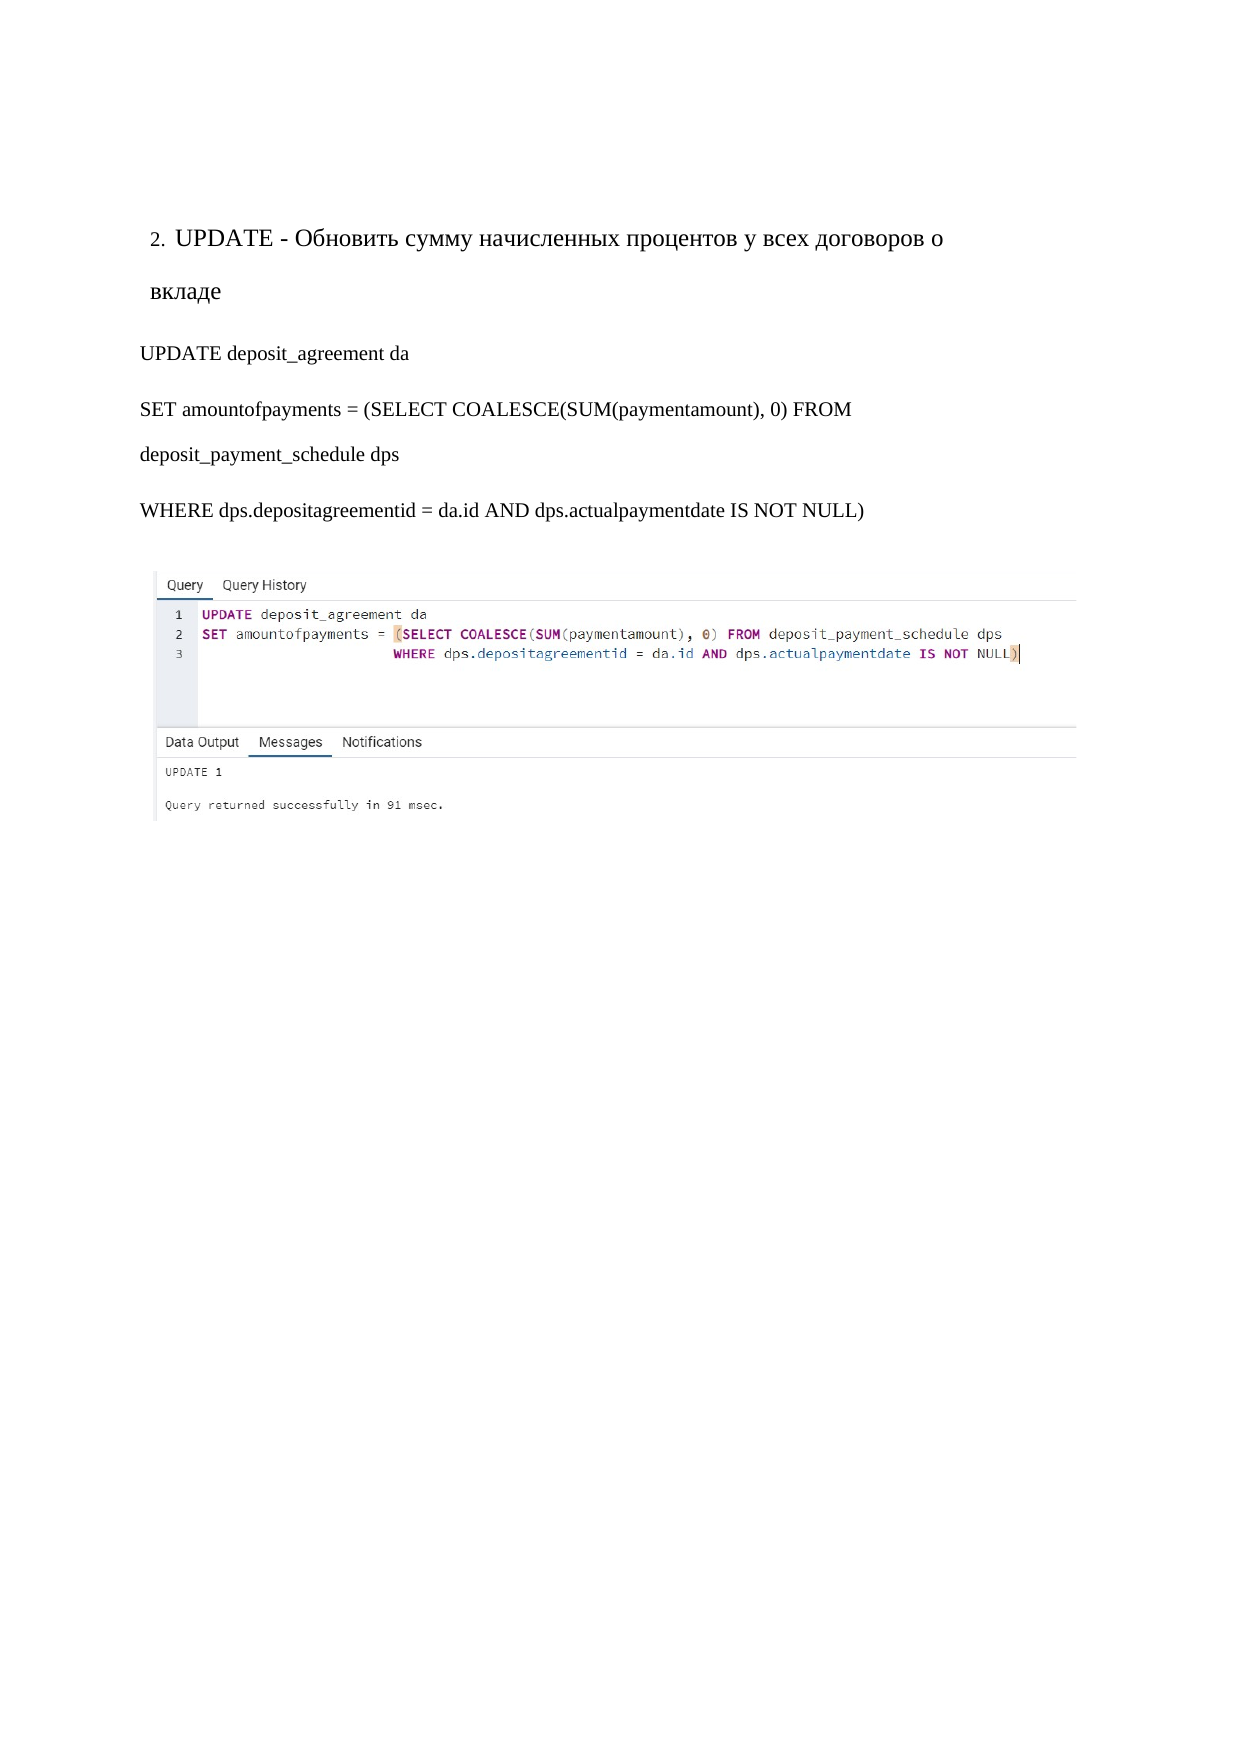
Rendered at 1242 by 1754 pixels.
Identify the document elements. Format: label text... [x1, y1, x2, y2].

list UPDATE - Обновить сумму начисленных процентов у всех договоров о вкладе [150, 223, 1015, 305]
text WHERE dps.depositagreementid = da.id AND dps.actualpaymentdate IS NOT NULL) [139, 498, 1015, 522]
text UPDATE deposit_agreement da [139, 341, 1015, 365]
picture [153, 571, 1077, 821]
text SET amountofpayments = (SELECT COALESCE(SUM(paymentamount), 0) FROM deposit_payment_schedule dps [139, 397, 1015, 466]
